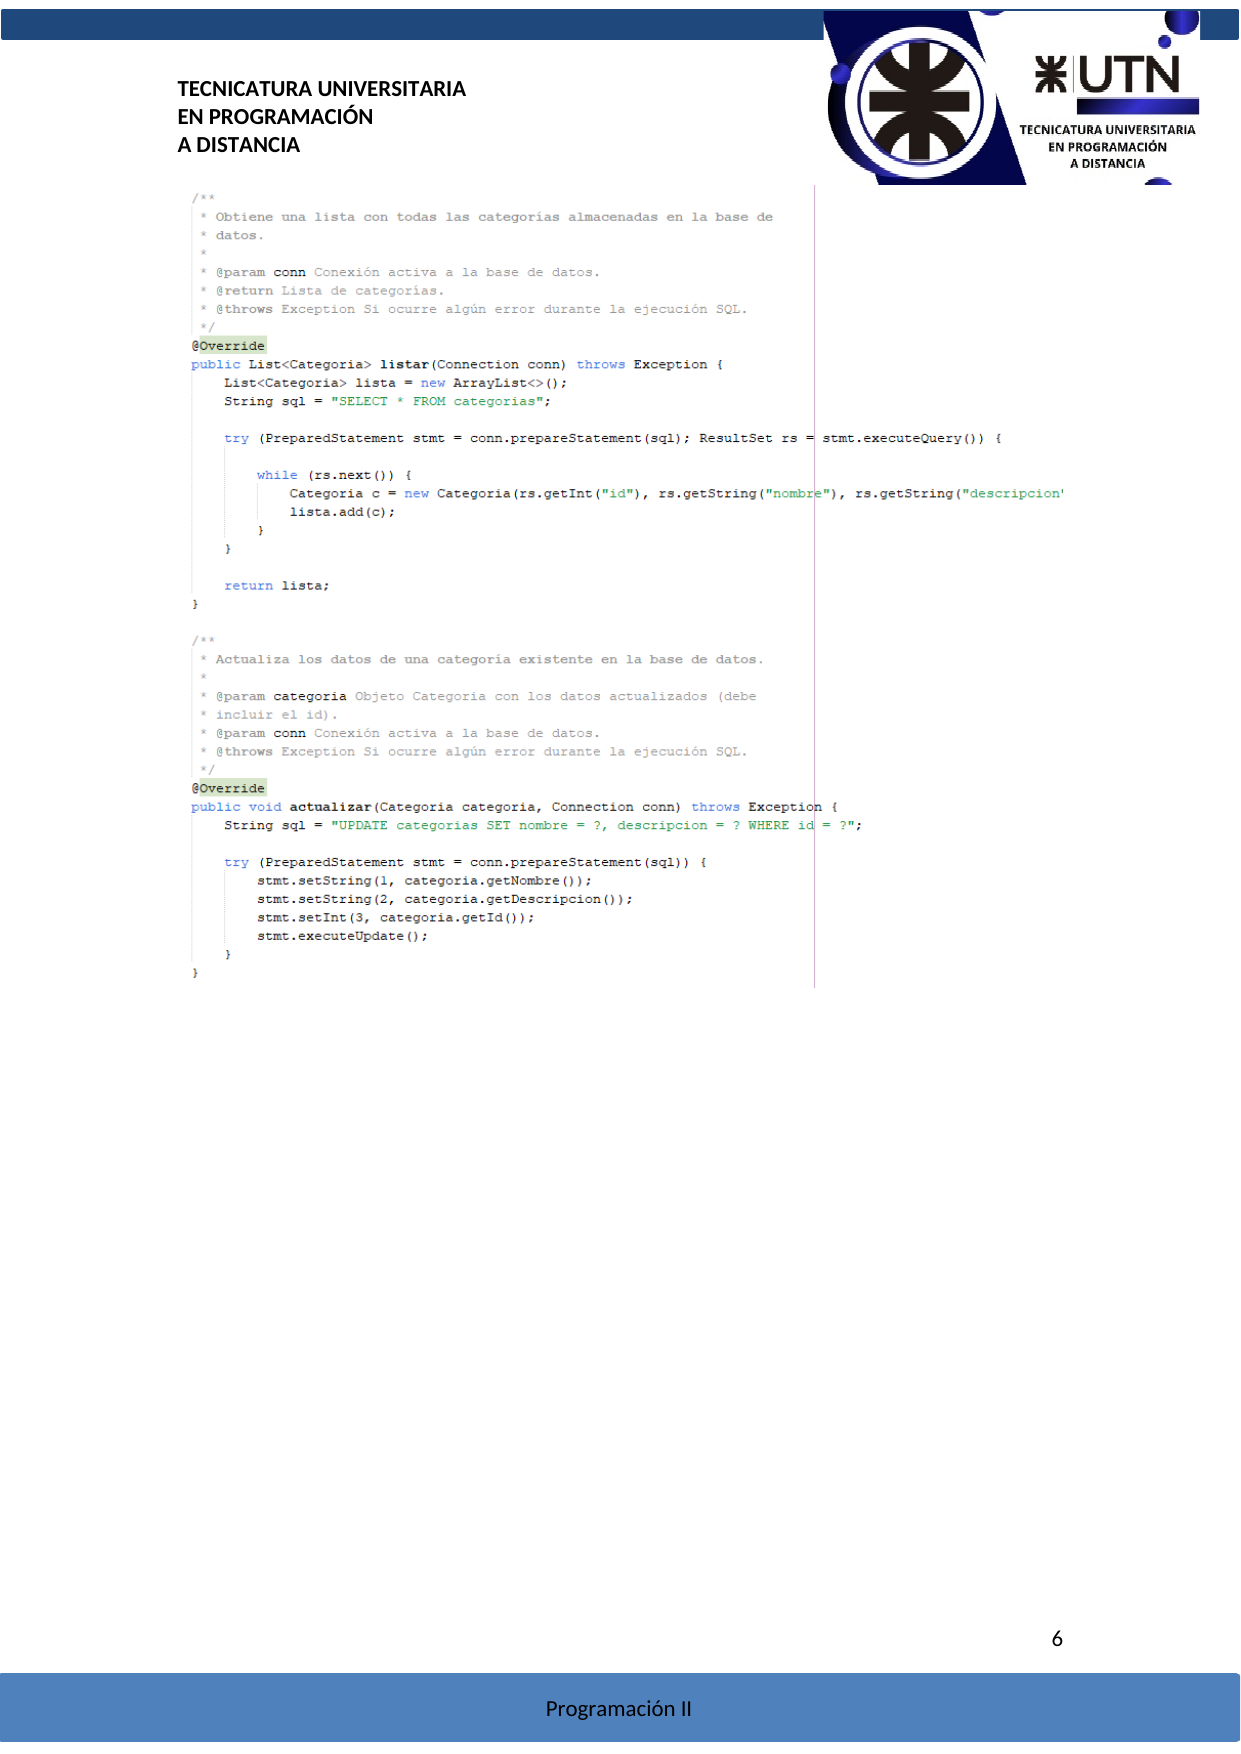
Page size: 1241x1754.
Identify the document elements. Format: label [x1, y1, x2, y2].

picture [177, 11, 1200, 988]
